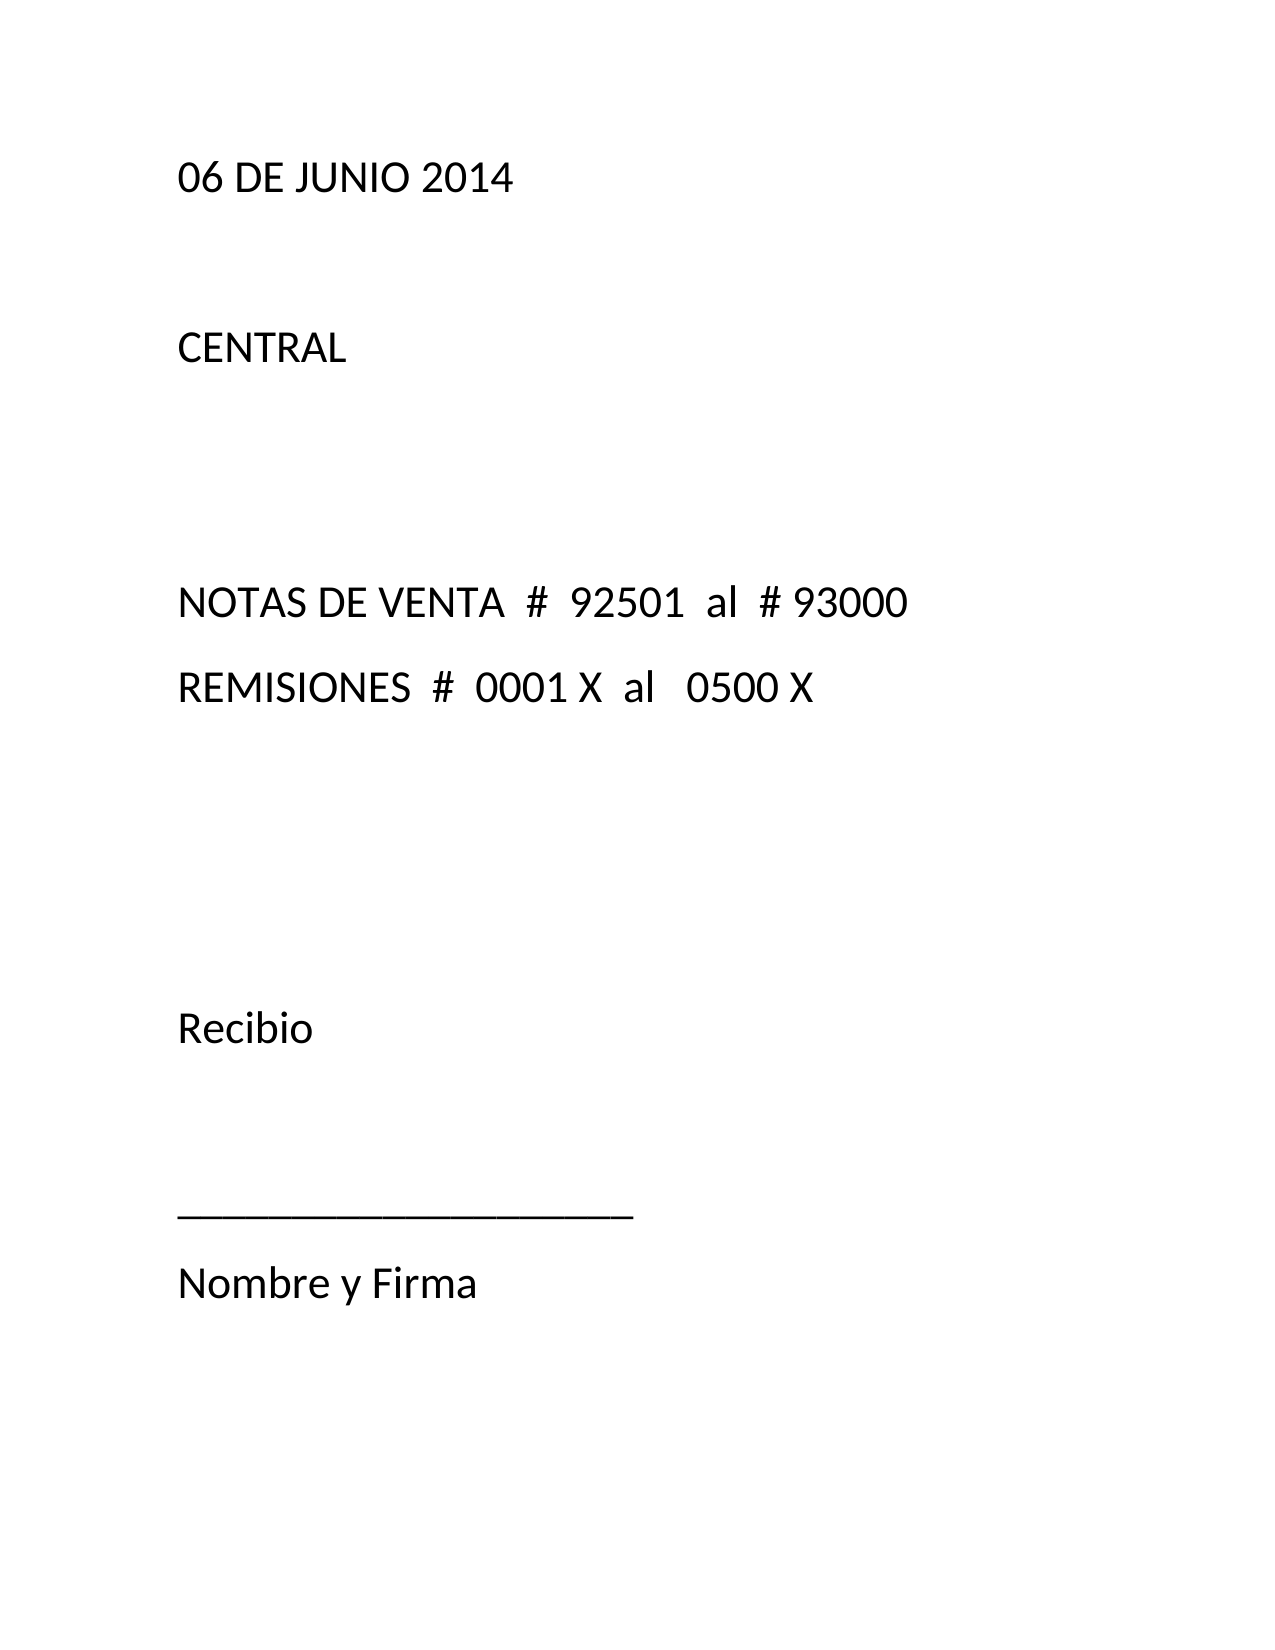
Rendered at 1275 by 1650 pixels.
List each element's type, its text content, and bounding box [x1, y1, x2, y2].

text ____________________ [177, 1169, 1098, 1225]
text NOTAS DE VENTA # 92501 al # 93000 [177, 573, 1098, 629]
text Nombre y Firma [177, 1254, 1098, 1310]
text Recibio [177, 999, 1098, 1054]
text 06 DE JUNIO 2014 [177, 148, 1098, 203]
text CENTRAL [177, 318, 1098, 374]
text REMISIONES # 0001 X al 0500 X [177, 658, 1098, 714]
